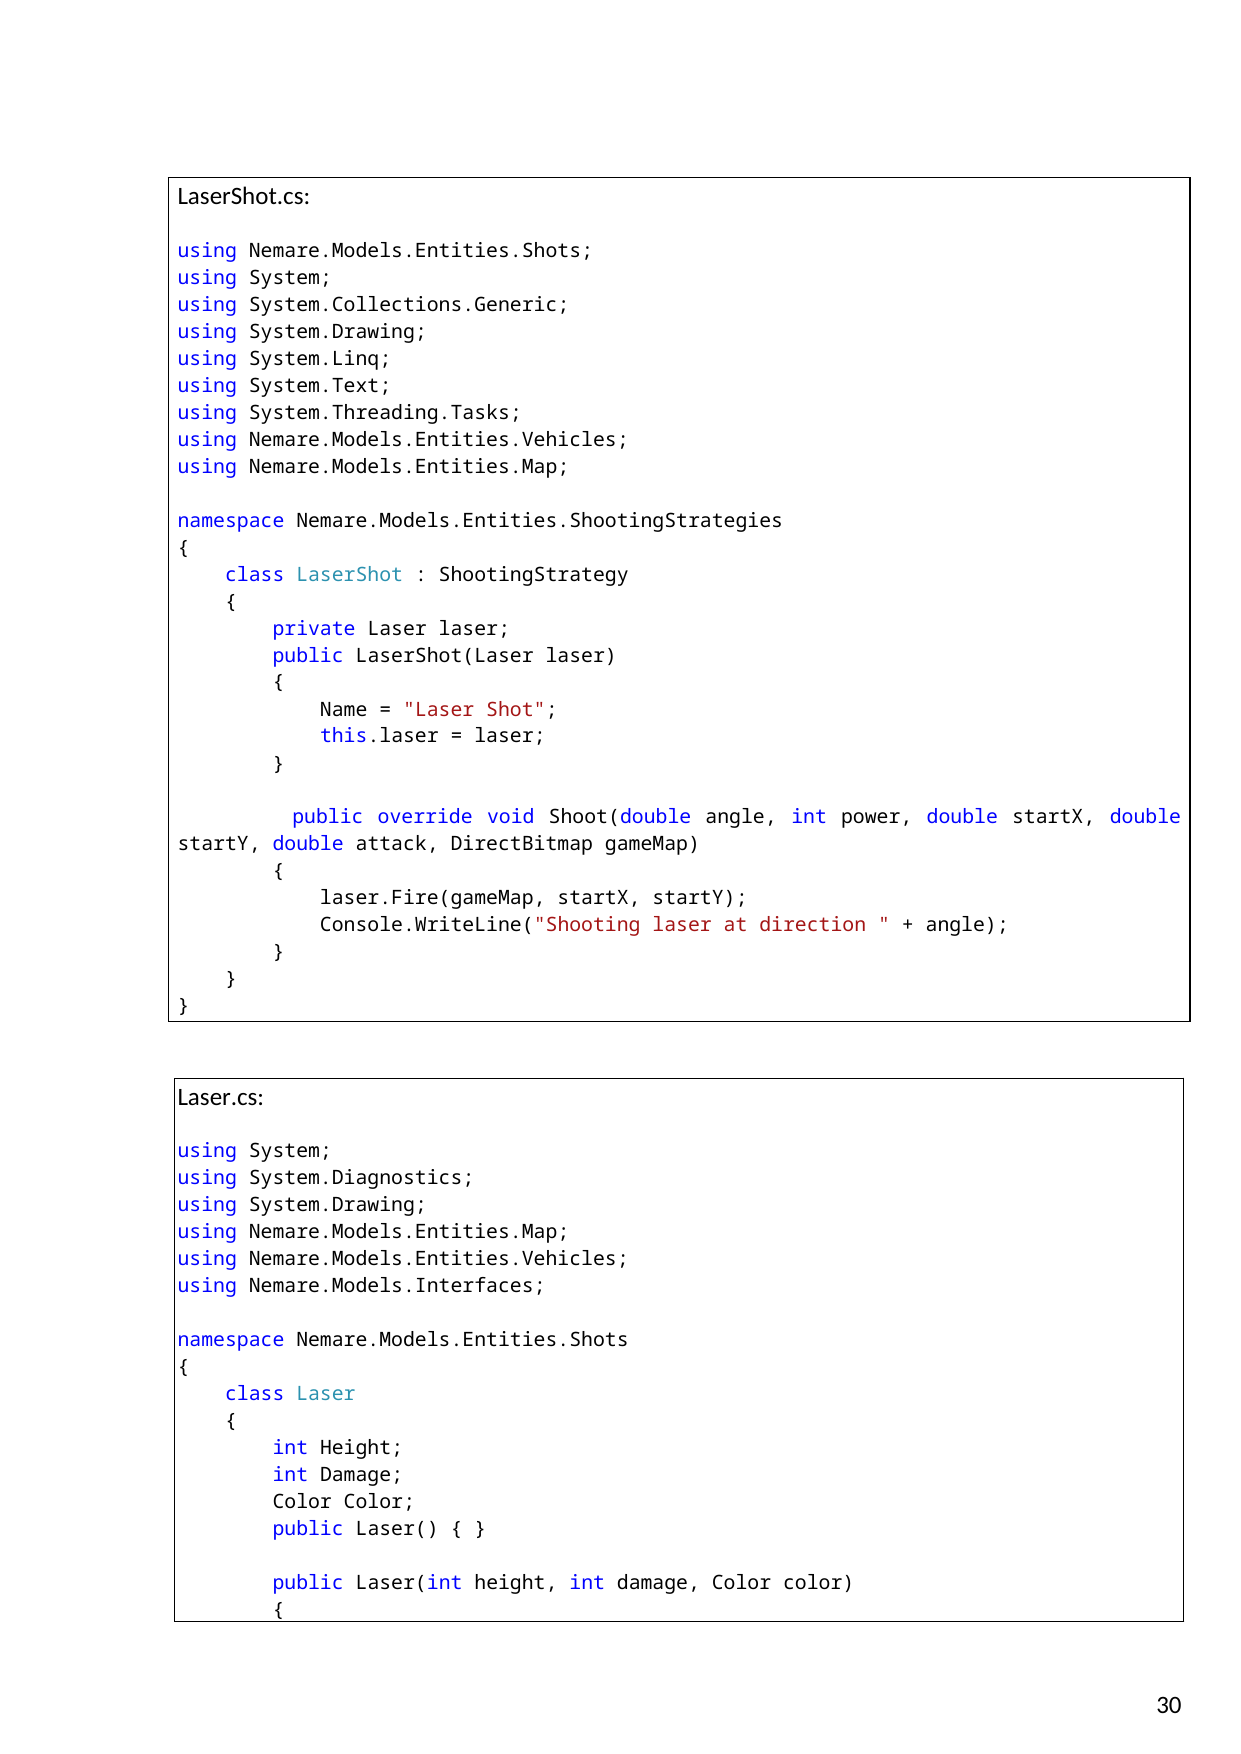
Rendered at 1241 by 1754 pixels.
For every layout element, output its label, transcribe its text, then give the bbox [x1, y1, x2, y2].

text namespace Nemare.Models.Entities.Shots [177, 1325, 1181, 1352]
text { [177, 1595, 1181, 1621]
text { [177, 1406, 1181, 1433]
text LaserShot.cs: [169, 178, 1189, 211]
text using Nemare.Models.Entities.Shots; [169, 233, 1189, 263]
text { [177, 857, 1181, 884]
text { [177, 533, 1181, 560]
text Console.WriteLine("Shooting laser at direction " + angle); [177, 911, 1181, 938]
text } [177, 938, 1181, 964]
text public Laser() { } [177, 1514, 1181, 1541]
text } [177, 749, 1181, 776]
text using System; [175, 1133, 1183, 1163]
text using System.Linq; [177, 344, 1181, 371]
text class LaserShot : ShootingStrategy [177, 560, 1181, 587]
text laser.Fire(gameMap, startX, startY); [177, 884, 1181, 911]
text { [177, 1352, 1181, 1379]
text public LaserShot(Laser laser) [177, 641, 1181, 668]
text this.laser = laser; [177, 722, 1181, 749]
text class Laser [177, 1379, 1181, 1406]
text Laser.cs: [175, 1079, 1183, 1111]
text using System.Threading.Tasks; [177, 398, 1181, 425]
text using Nemare.Models.Entities.Vehicles; [177, 425, 1181, 452]
text int Damage; [177, 1460, 1181, 1487]
text private Laser laser; [177, 614, 1181, 641]
text using Nemare.Models.Entities.Map; [177, 1217, 1181, 1244]
text using System.Drawing; [177, 317, 1181, 344]
text int Height; [177, 1433, 1181, 1460]
text using System.Text; [177, 371, 1181, 398]
text using System.Collections.Generic; [177, 290, 1181, 317]
text { [177, 587, 1181, 614]
text using System.Diagnostics; [177, 1163, 1181, 1190]
text } [177, 964, 1181, 988]
text using Nemare.Models.Entities.Map; [177, 452, 1181, 479]
text { [177, 668, 1181, 695]
text } [169, 988, 1189, 1021]
text using System; [177, 263, 1181, 290]
text Name = "Laser Shot"; [177, 695, 1181, 722]
text public override void Shoot(double angle, int power, double startX, double startY, double attack, DirectBitmap gameMap) [177, 803, 1181, 857]
text using Nemare.Models.Entities.Vehicles; [177, 1244, 1181, 1271]
text public Laser(int height, int damage, Color color) [177, 1568, 1181, 1595]
text using System.Drawing; [177, 1190, 1181, 1217]
text namespace Nemare.Models.Entities.ShootingStrategies [177, 506, 1181, 533]
text using Nemare.Models.Interfaces; [177, 1271, 1181, 1298]
text Color Color; [177, 1487, 1181, 1514]
